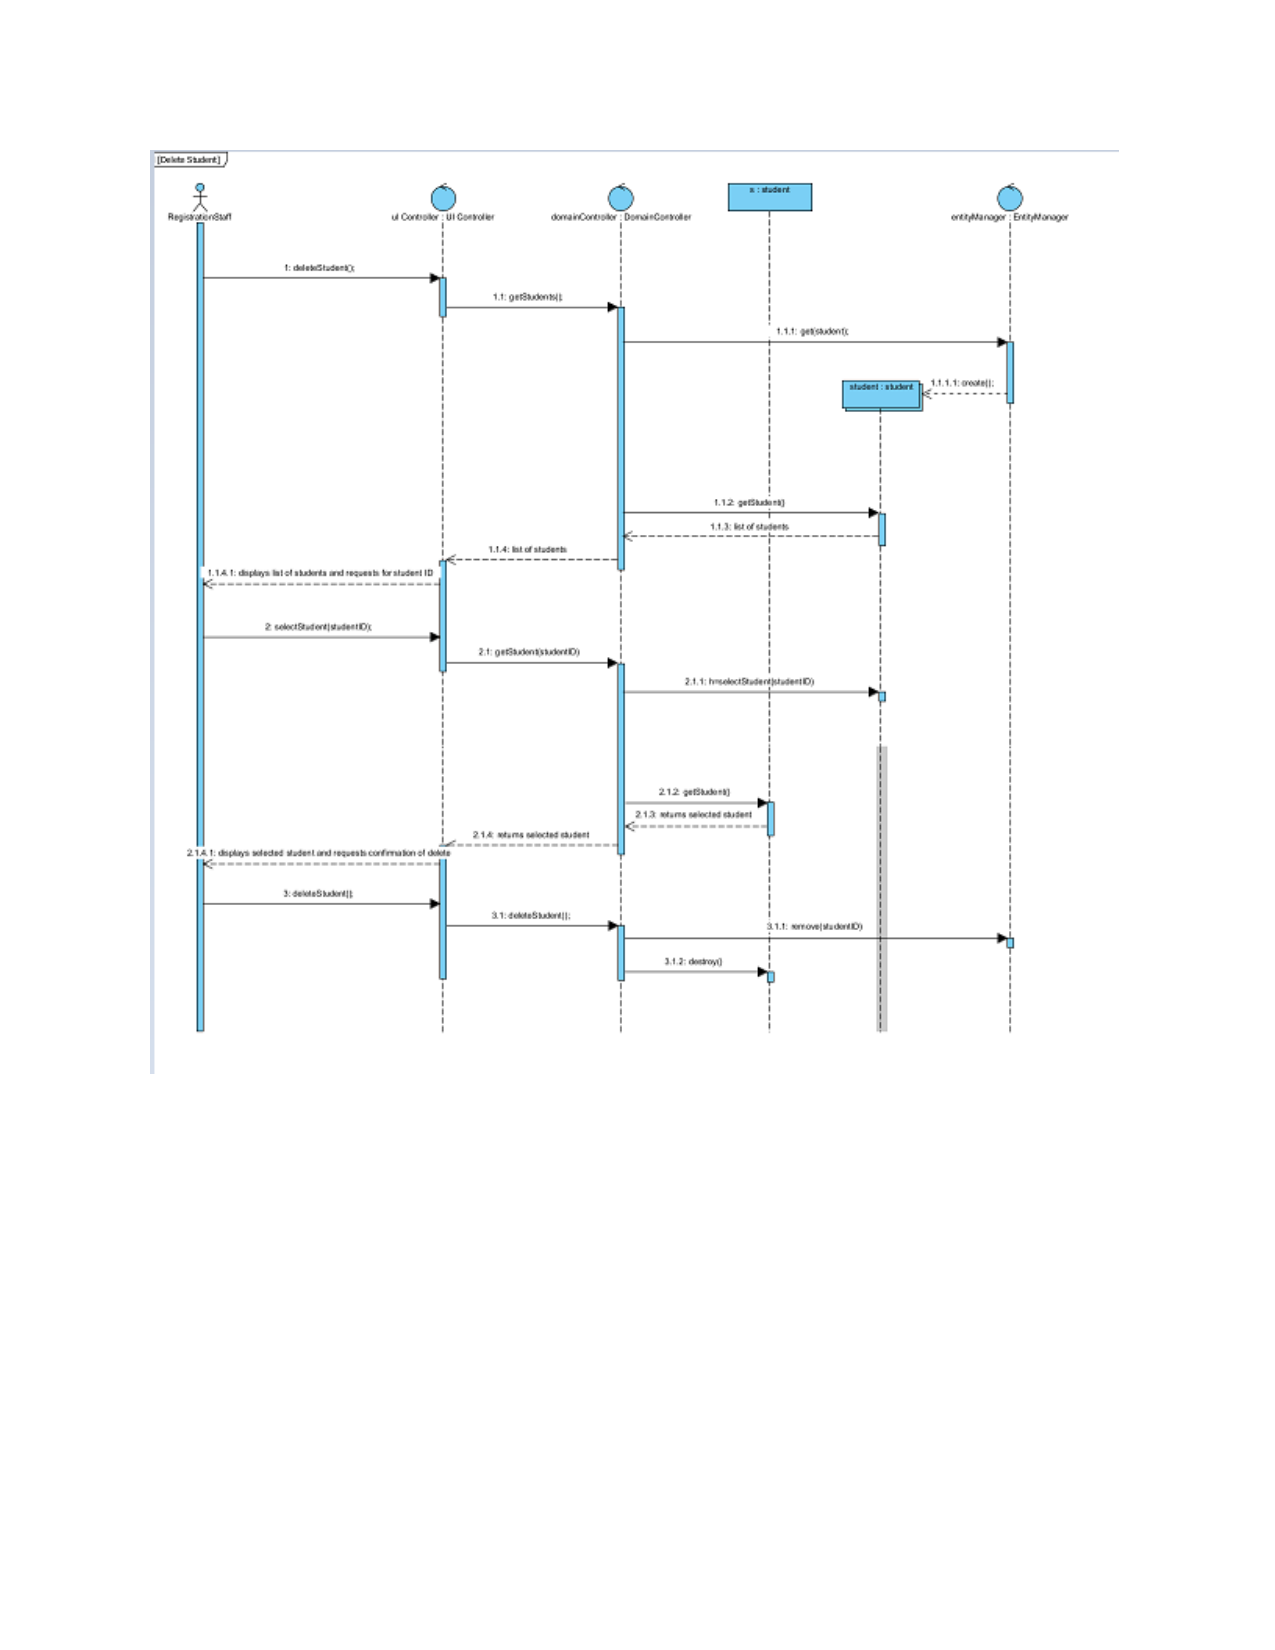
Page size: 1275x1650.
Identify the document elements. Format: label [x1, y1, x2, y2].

picture [150, 150, 1119, 1074]
